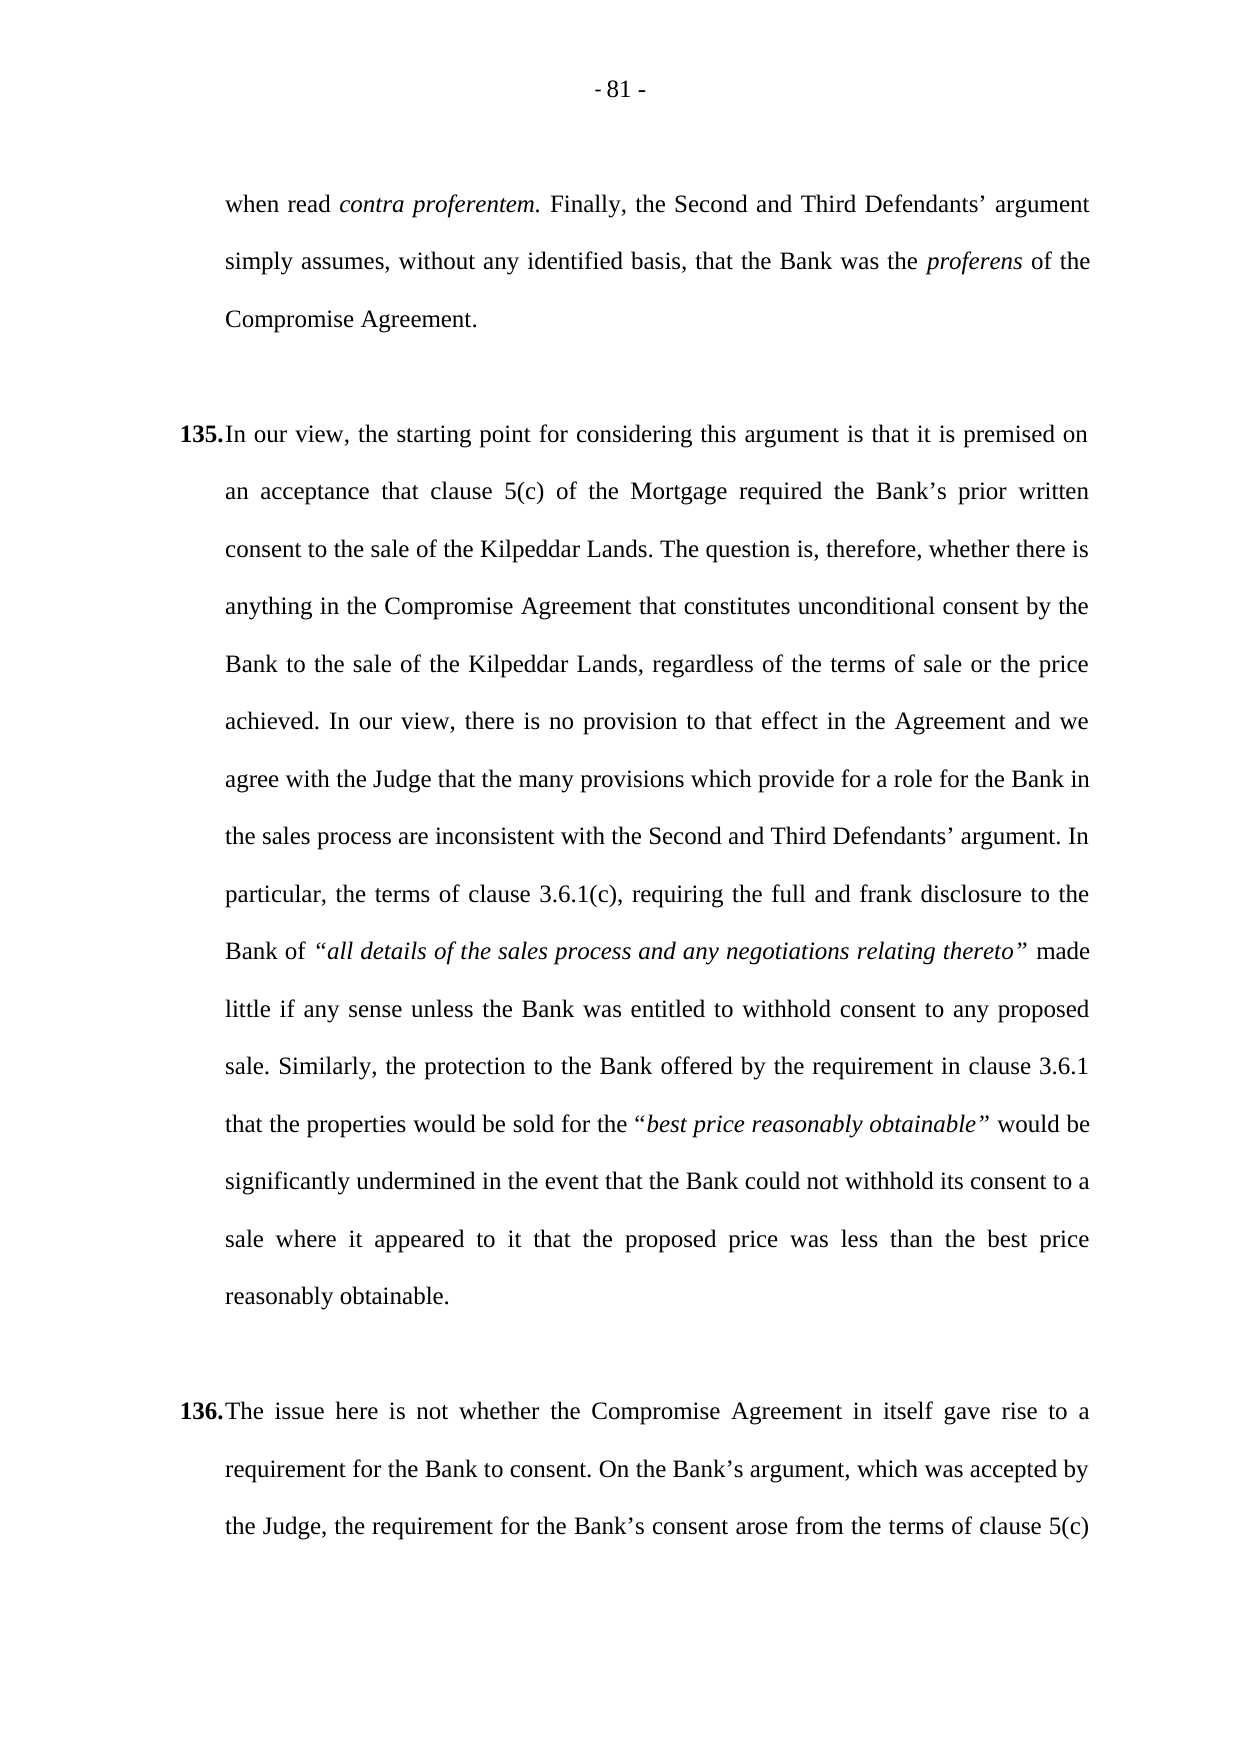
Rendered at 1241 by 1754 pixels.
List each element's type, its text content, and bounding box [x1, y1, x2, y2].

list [179, 189, 1090, 333]
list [179, 1396, 1090, 1540]
list In our view, the starting point for considering this argument is that it is premised on an acceptance that clause 5(c) of the Mortgage required the Bank’s prior written consent to the sale of the Kilpeddar Lands. The question is, therefore, whether there is anything in the Compromise Agreement that constitutes unconditional consent by the Bank to the sale of the Kilpeddar Lands, regardless of the terms of sale or the price achieved. In our view, there is no provision to that effect in the Agreement and we agree with the Judge that the many provisions which provide for a role for the Bank in the sales process are inconsistent with the Second and Third Defendants’ argument. In particular, the terms of clause 3.6.1(c), requiring the full and frank disclosure to the Bank of “all details of the sales process and any negotiations relating thereto” made little if any sense unless the Bank was entitled to withhold consent to any proposed sale. Similarly, the protection to the Bank offered by the requirement in clause 3.6.1 that the properties would be sold for the “best price reasonably obtainable” would be significantly undermined in the event that the Bank could not withhold its consent to a sale where it appeared to it that the proposed price was less than the best price reasonably obtainable. [179, 419, 1090, 1310]
